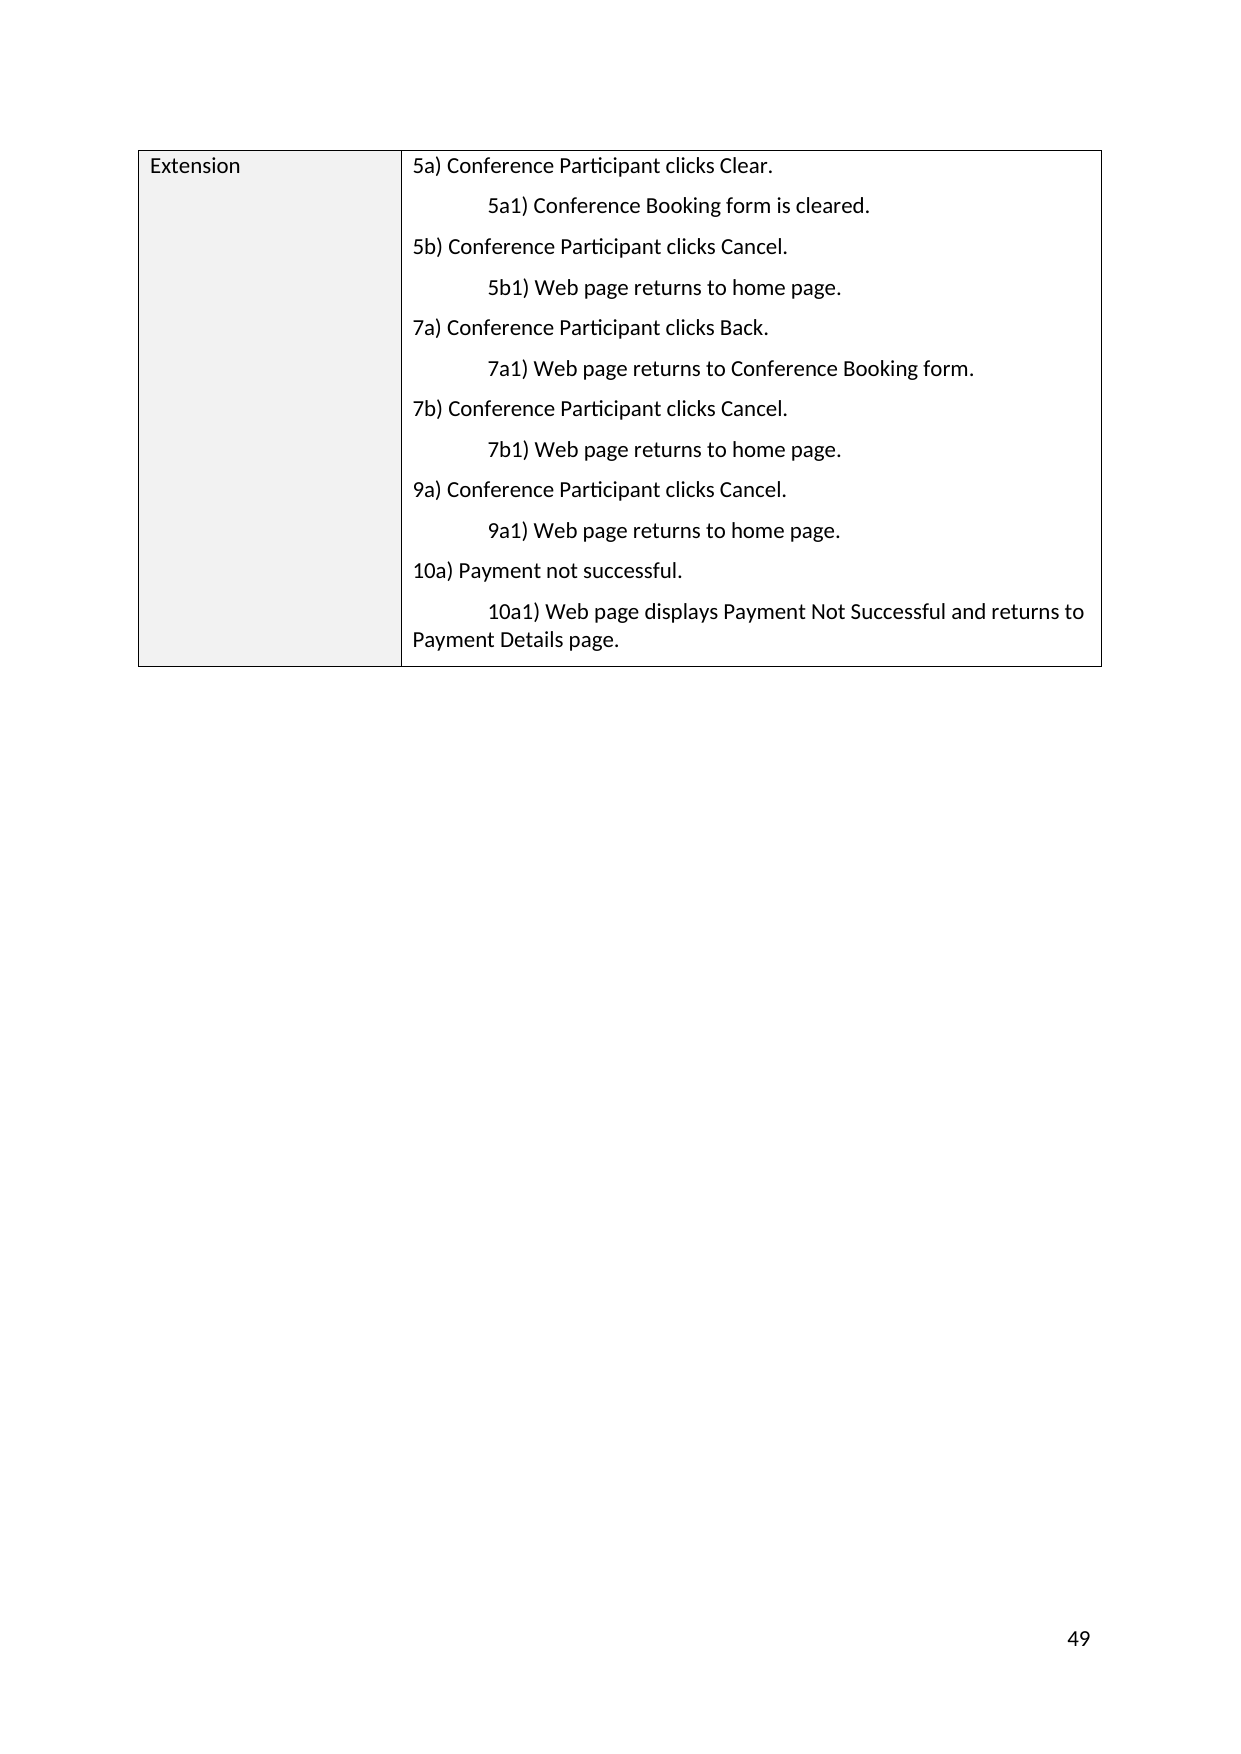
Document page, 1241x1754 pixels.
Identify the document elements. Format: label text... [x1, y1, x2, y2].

table_cell 5a) Conference Participant clicks Clear. 5a1) Conference Booking form is cleared. 5b) Conference Participant clicks Cancel. 5b1) Web page returns to home page. 7a) Conference Participant clicks Back. 7a1) Web page returns to Conference Booking form. 7b) Conference Participant clicks Cancel. 7b1) Web page returns to home page. 9a) Conference Participant clicks Cancel. 9a1) Web page returns to home page. 10a) Payment not successful. 10a1) Web page displays Payment Not Successful and returns to Payment Details page. [402, 151, 1101, 666]
table_cell Extension [139, 151, 401, 666]
